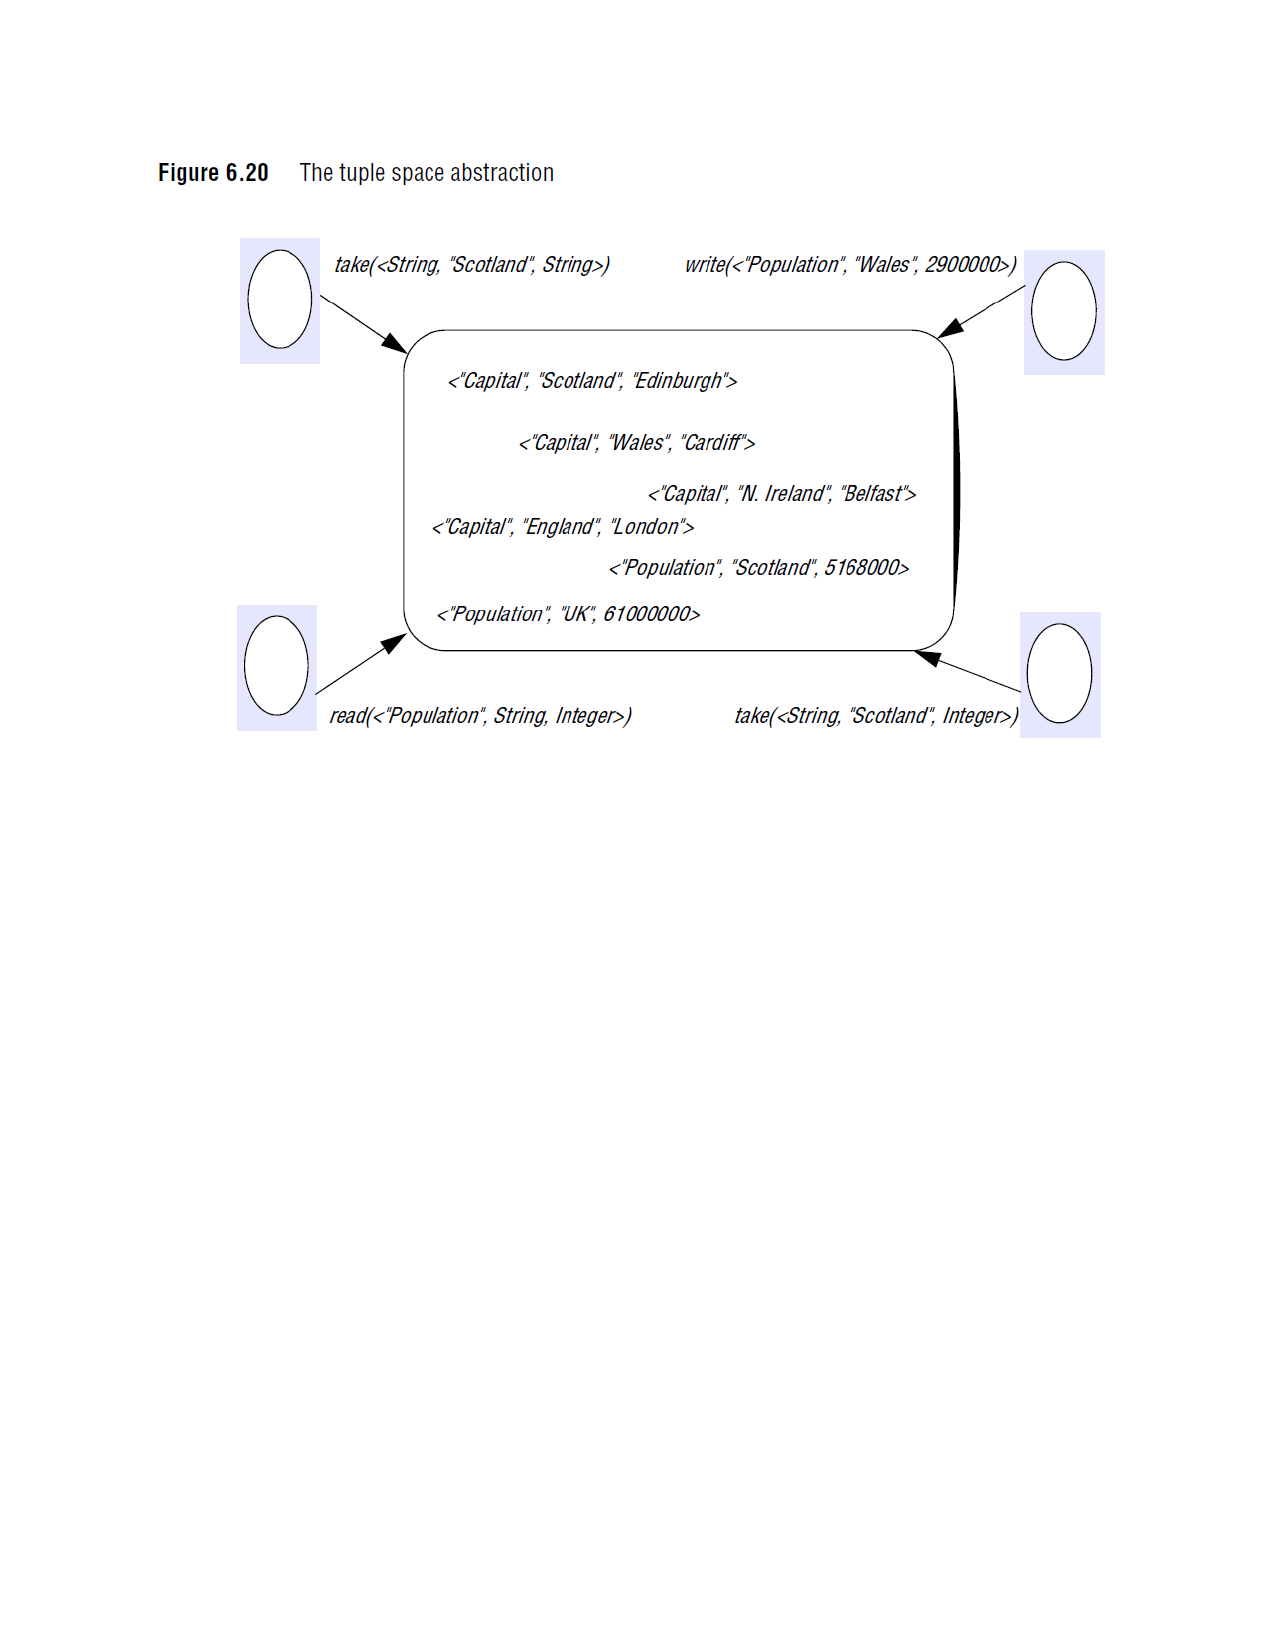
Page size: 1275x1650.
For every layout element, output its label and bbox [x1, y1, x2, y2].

picture [150, 150, 1125, 765]
